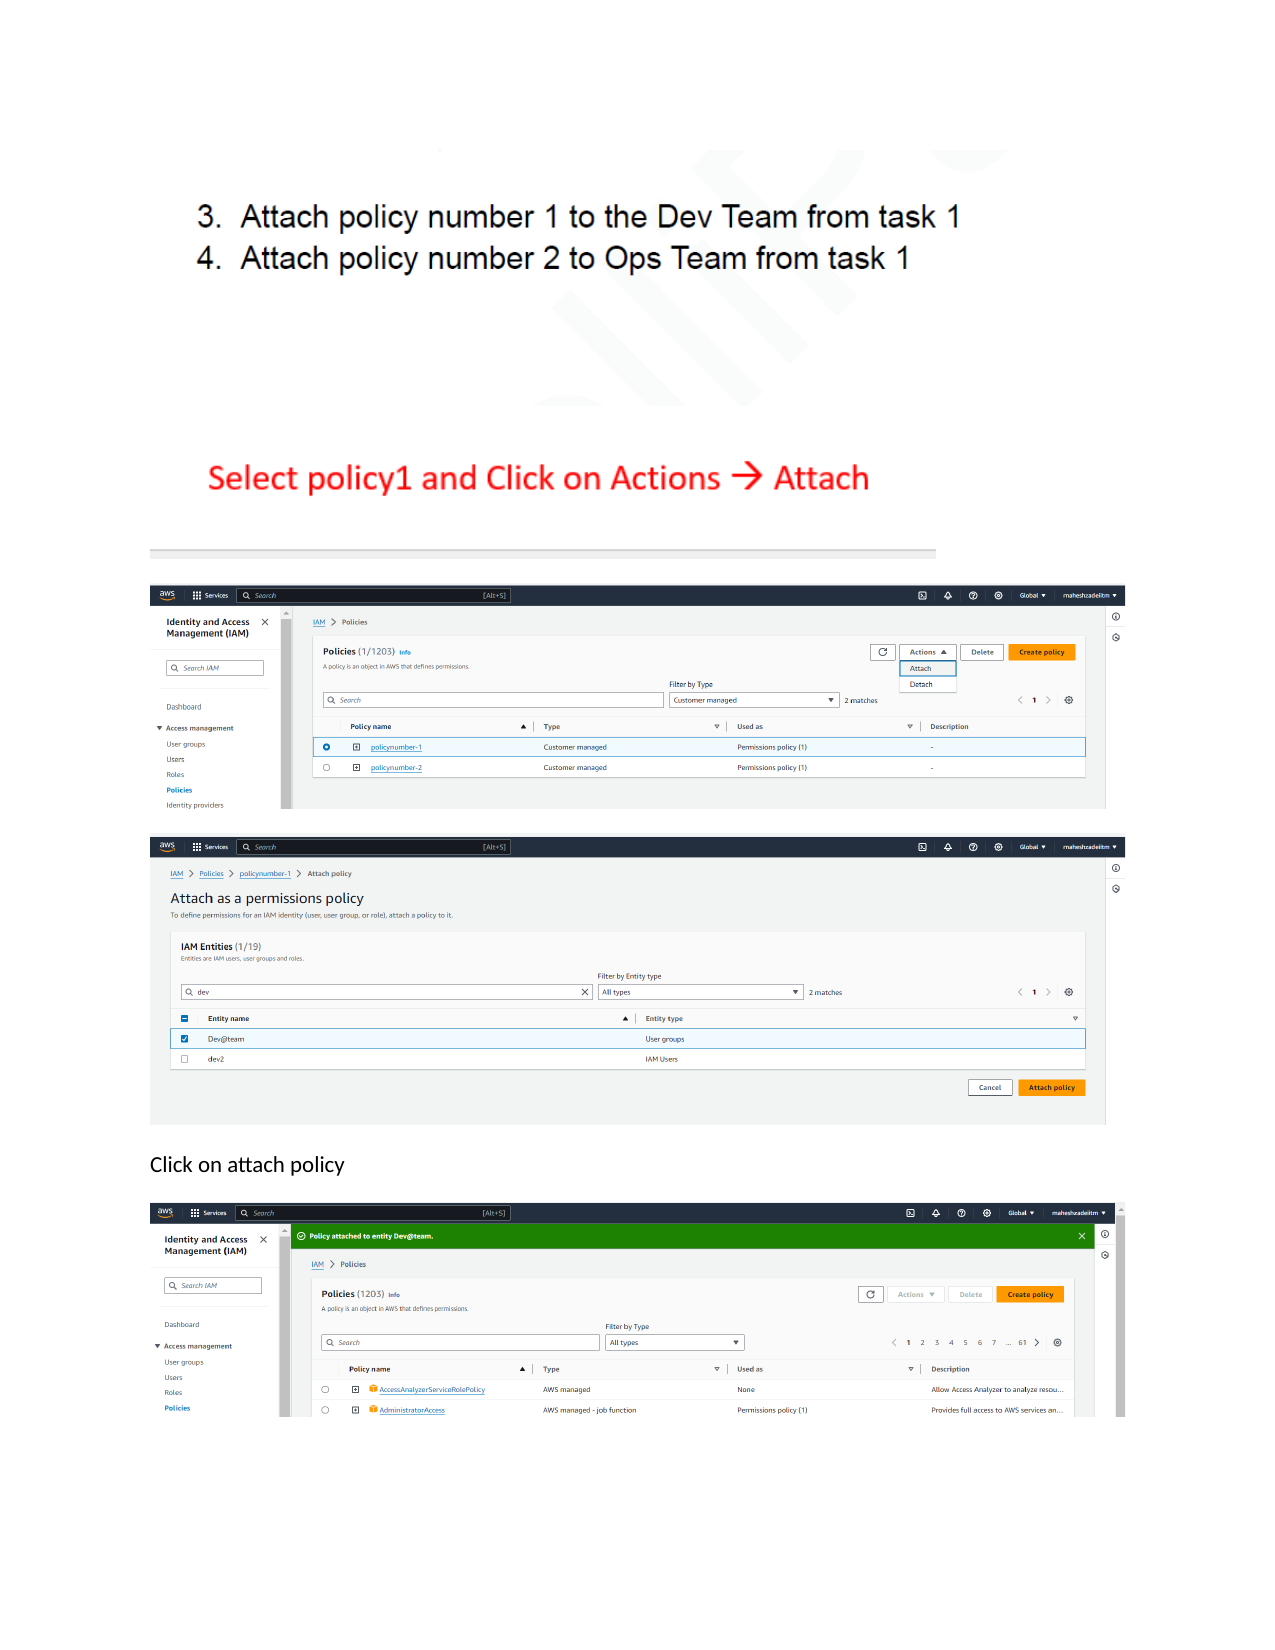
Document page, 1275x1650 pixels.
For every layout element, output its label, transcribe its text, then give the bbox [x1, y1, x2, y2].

text Click on attach policy [150, 1150, 1125, 1178]
picture [150, 583, 1125, 809]
picture [150, 150, 1125, 406]
picture [150, 1202, 1125, 1417]
picture [150, 430, 937, 559]
picture [150, 833, 1125, 1125]
